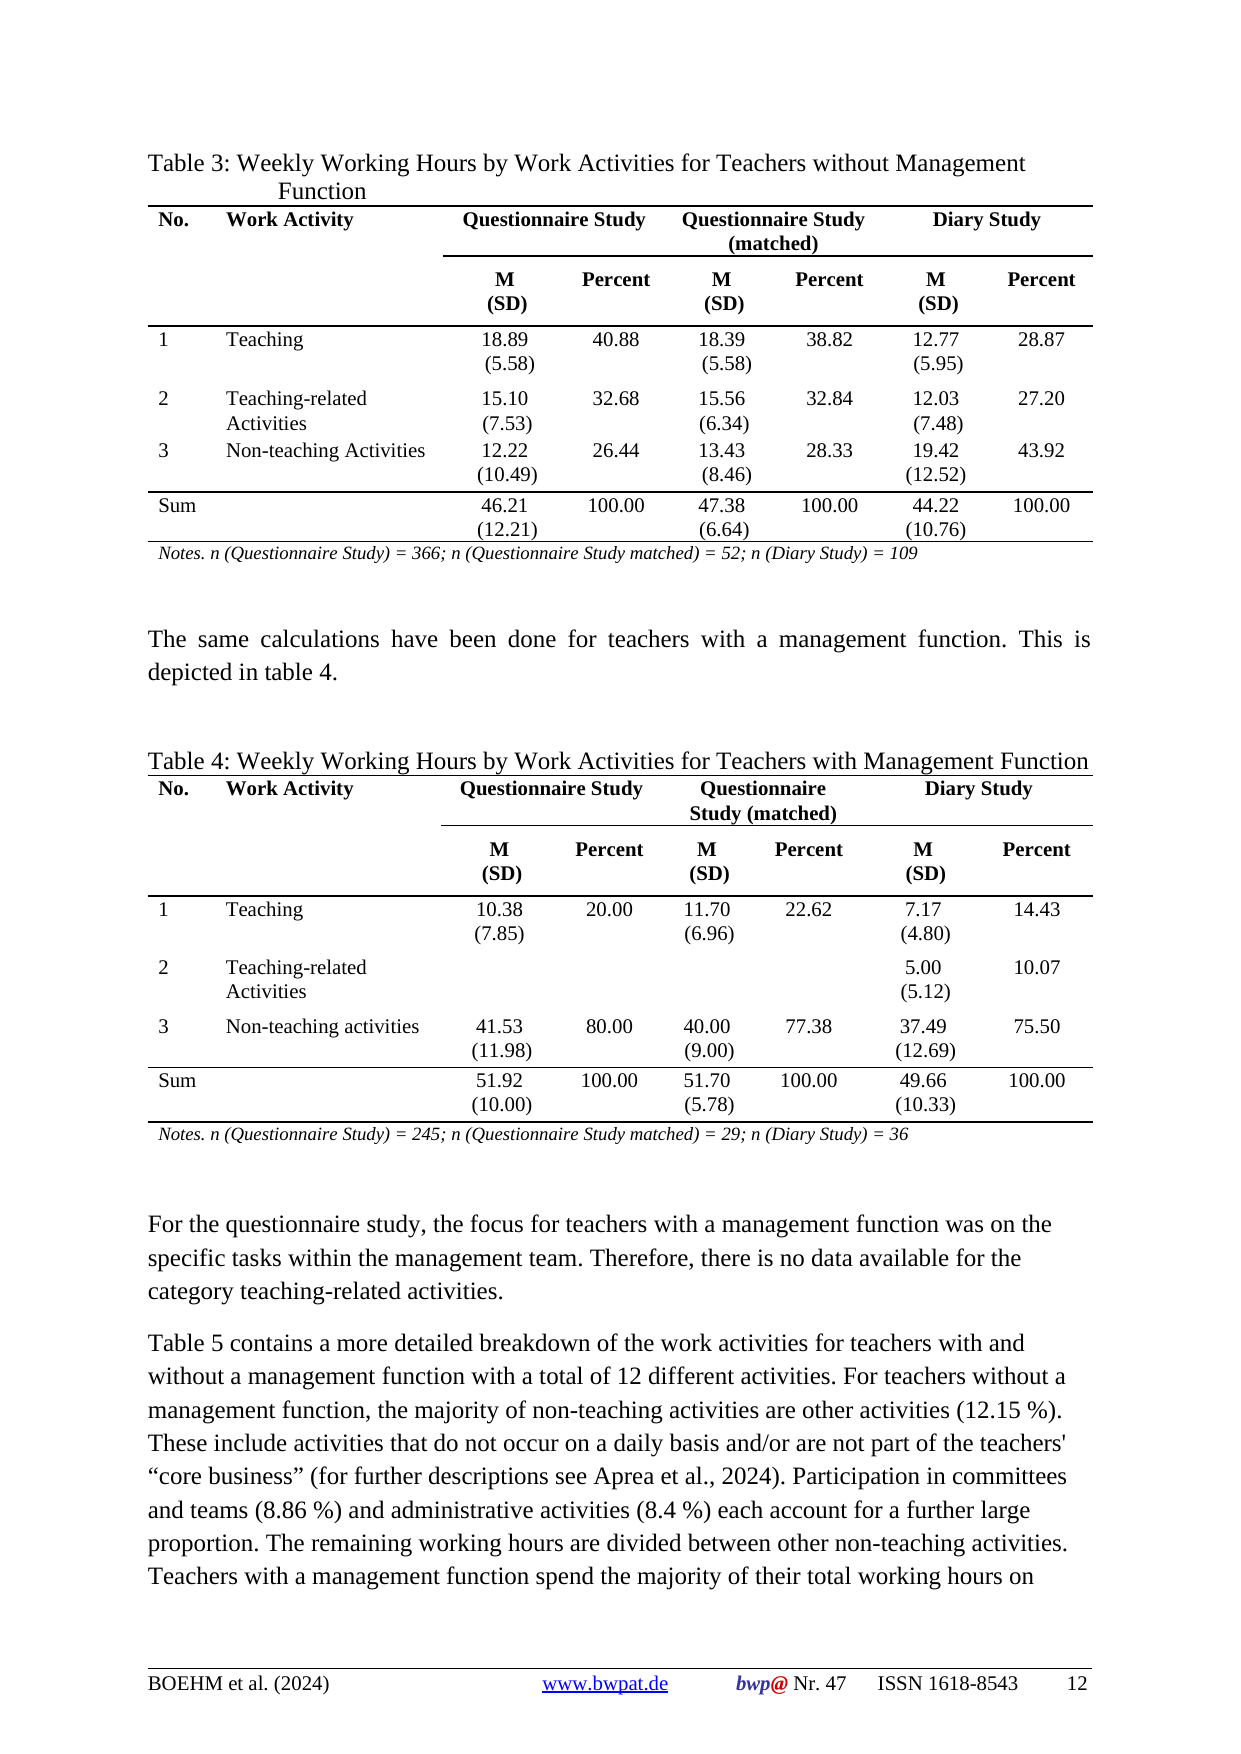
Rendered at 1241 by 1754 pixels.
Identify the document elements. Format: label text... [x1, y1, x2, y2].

table_cell 15.56 (6.34) [665, 386, 778, 438]
table_cell Percent [752, 826, 865, 895]
table_cell 43.92 [990, 438, 1092, 491]
table_cell 38.82 [778, 327, 881, 386]
table_cell Non-teaching Activities [215, 438, 443, 491]
table_cell 3 [148, 438, 215, 491]
table_cell 41.53 (11.98) [441, 1014, 557, 1067]
table_cell 40.00 (9.00) [661, 1014, 752, 1067]
table_header Diary Study [881, 207, 1092, 255]
table_cell 26.44 [566, 438, 665, 491]
table_cell M (SD) [441, 826, 557, 895]
table_cell 14.43 [981, 897, 1092, 945]
table_cell 18.89 (5.58) [443, 327, 566, 386]
table_cell Notes. n (Questionnaire Study) = 366; n (Questionnaire Study matched) = 52; n (Diary Study) = 109 [148, 542, 1092, 572]
table_cell 22.62 [752, 897, 865, 1014]
table_cell 12.22 (10.49) [443, 438, 566, 491]
table_cell Teaching [215, 327, 443, 386]
table_cell 51.92 (10.00) [441, 1068, 557, 1121]
table_cell Non-teaching activities [215, 1014, 441, 1067]
table_cell 10.07 [981, 945, 1092, 1014]
table_cell 7.17 (4.80) [865, 897, 981, 945]
table_cell 10.38 (7.85) [441, 897, 557, 1014]
table_cell 12.03 (7.48) [881, 386, 990, 438]
table_cell Sum [148, 493, 443, 541]
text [148, 1323, 1092, 1590]
table_cell 5.00 (5.12) [865, 945, 981, 1014]
table_cell 28.33 [778, 438, 881, 491]
table_cell 51.70 (5.78) [661, 1068, 752, 1121]
table_cell 15.10 (7.53) [443, 386, 566, 438]
table_cell 13.43 (8.46) [665, 438, 778, 491]
table_cell Percent [981, 826, 1092, 895]
table_cell 20.00 [557, 897, 661, 1014]
table_cell 11.70 (6.96) [661, 897, 752, 1014]
text The same calculations have been done for teachers with a management function. This is depicted in table 4. [148, 624, 1092, 686]
table_cell 2 [148, 945, 215, 1014]
table_cell 18.39 (5.58) [665, 327, 778, 386]
table_cell 12.77 (5.95) [881, 327, 990, 386]
table_cell Percent [778, 257, 881, 325]
table_header Work Activity [215, 207, 443, 325]
table_cell 28.87 [990, 327, 1092, 386]
table_header Diary Study [865, 776, 1092, 824]
table_cell M (SD) [661, 826, 752, 895]
table_cell 3 [148, 1014, 215, 1067]
table_header Questionnaire Study [443, 207, 665, 255]
table_cell 19.42 (12.52) [881, 438, 990, 491]
table_cell M (SD) [665, 257, 778, 325]
table_cell 27.20 [990, 386, 1092, 438]
table_header Questionnaire Study [441, 776, 661, 824]
table_cell 100.00 [557, 1068, 661, 1121]
table_cell Teaching-related Activities [215, 945, 441, 1014]
table_cell Percent [566, 257, 665, 325]
text For the questionnaire study, the focus for teachers with a management function was on the specific tasks within the management team. Therefore, there is no data available for the category teaching-related activities. [148, 1205, 1092, 1305]
table_cell Notes. n (Questionnaire Study) = 245; n (Questionnaire Study matched) = 29; n (Diary Study) = 36 [148, 1123, 1092, 1153]
table_cell Sum [148, 1068, 441, 1121]
table_cell 100.00 [778, 493, 881, 541]
table_header Work Activity [215, 776, 441, 895]
table_cell Teaching-related Activities [215, 386, 443, 438]
table_cell 44.22 (10.76) [881, 493, 990, 541]
table_cell 46.21 (12.21) [443, 493, 566, 541]
text Table 3: Weekly Working Hours by Work Activities for Teachers without Management Function [148, 148, 1092, 205]
table_cell 80.00 [557, 1014, 661, 1067]
table_cell 47.38 (6.64) [665, 493, 778, 541]
table_cell 77.38 [752, 1014, 865, 1067]
table_cell 100.00 [990, 493, 1092, 541]
text Table 4: Weekly Working Hours by Work Activities for Teachers with Management Function [148, 746, 1092, 775]
table_cell 100.00 [566, 493, 665, 541]
table_cell 2 [148, 386, 215, 438]
table_cell 75.50 [981, 1014, 1092, 1067]
table_header Questionnaire Study (matched) [665, 207, 881, 255]
table_cell M (SD) [881, 257, 990, 325]
table_header No. [148, 776, 215, 895]
table_header No. [148, 207, 215, 325]
table_cell 32.84 [778, 386, 881, 438]
table_cell Percent [990, 257, 1092, 325]
table_cell 100.00 [981, 1068, 1092, 1121]
table_cell Teaching [215, 897, 441, 945]
table_header Questionnaire Study (matched) [661, 776, 865, 824]
table_cell 49.66 (10.33) [865, 1068, 981, 1121]
table_cell 37.49 (12.69) [865, 1014, 981, 1067]
table_cell 1 [148, 327, 215, 386]
table_cell M (SD) [865, 826, 981, 895]
table_cell M (SD) [443, 257, 566, 325]
table_cell Percent [557, 826, 661, 895]
table_cell 1 [148, 897, 215, 945]
table_cell 100.00 [752, 1068, 865, 1121]
table_cell 40.88 [566, 327, 665, 386]
table_cell 32.68 [566, 386, 665, 438]
